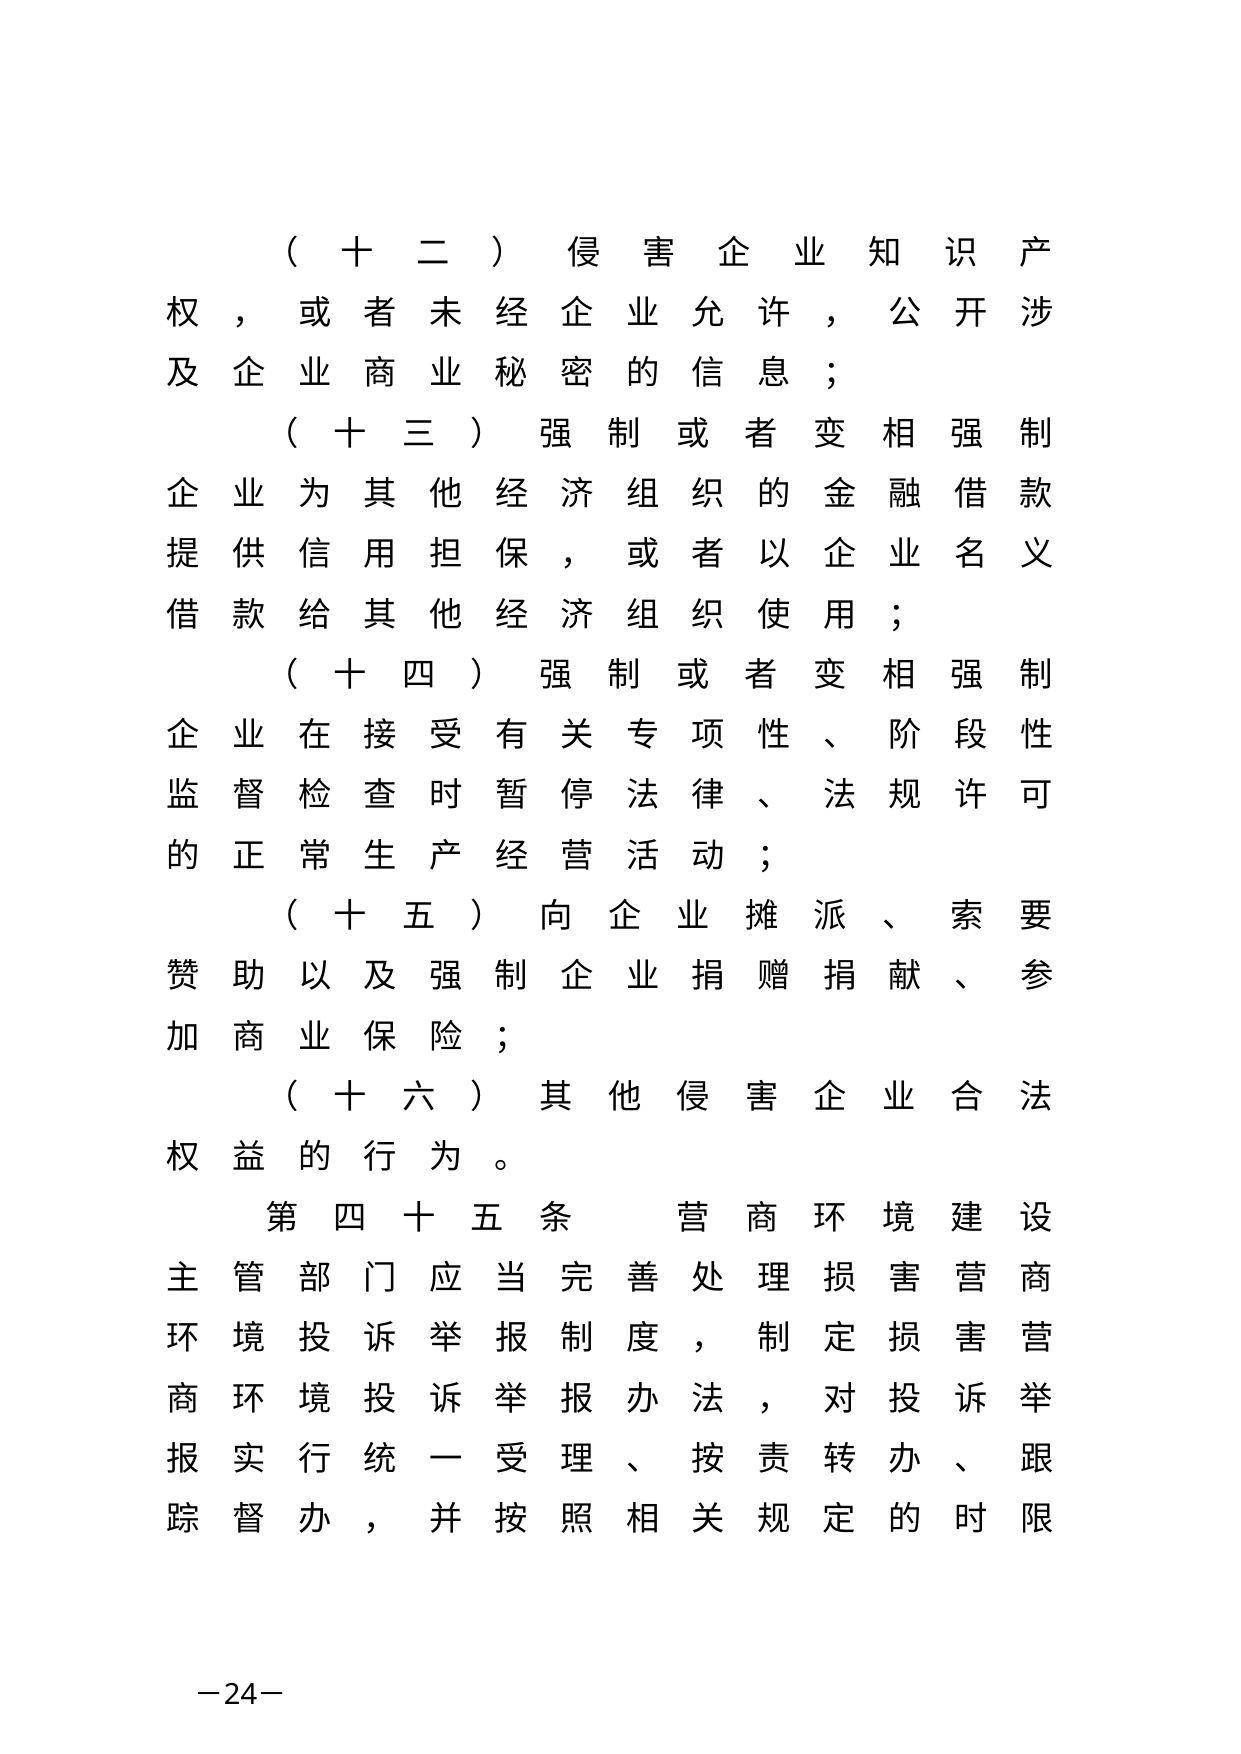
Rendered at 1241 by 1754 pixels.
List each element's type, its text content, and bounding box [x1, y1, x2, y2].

text （十五）向企业摊派、索要赞助以及强制企业捐赠捐献、参加商业保险； [167, 883, 1085, 1064]
text （十六）其他侵害企业合法权益的行为。 [167, 1064, 1085, 1184]
text （十二）侵害企业知识产权，或者未经企业允许，公开涉及企业商业秘密的信息； [167, 219, 1085, 400]
text （十三）强制或者变相强制企业为其他经济组织的金融借款提供信用担保，或者以企业名义借款给其他经济组织使用； [167, 400, 1085, 642]
text （十四）强制或者变相强制企业在接受有关专项性、阶段性监督检查时暂停法律、法规许可的正常生产经营活动； [167, 642, 1085, 883]
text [167, 1184, 1085, 1546]
